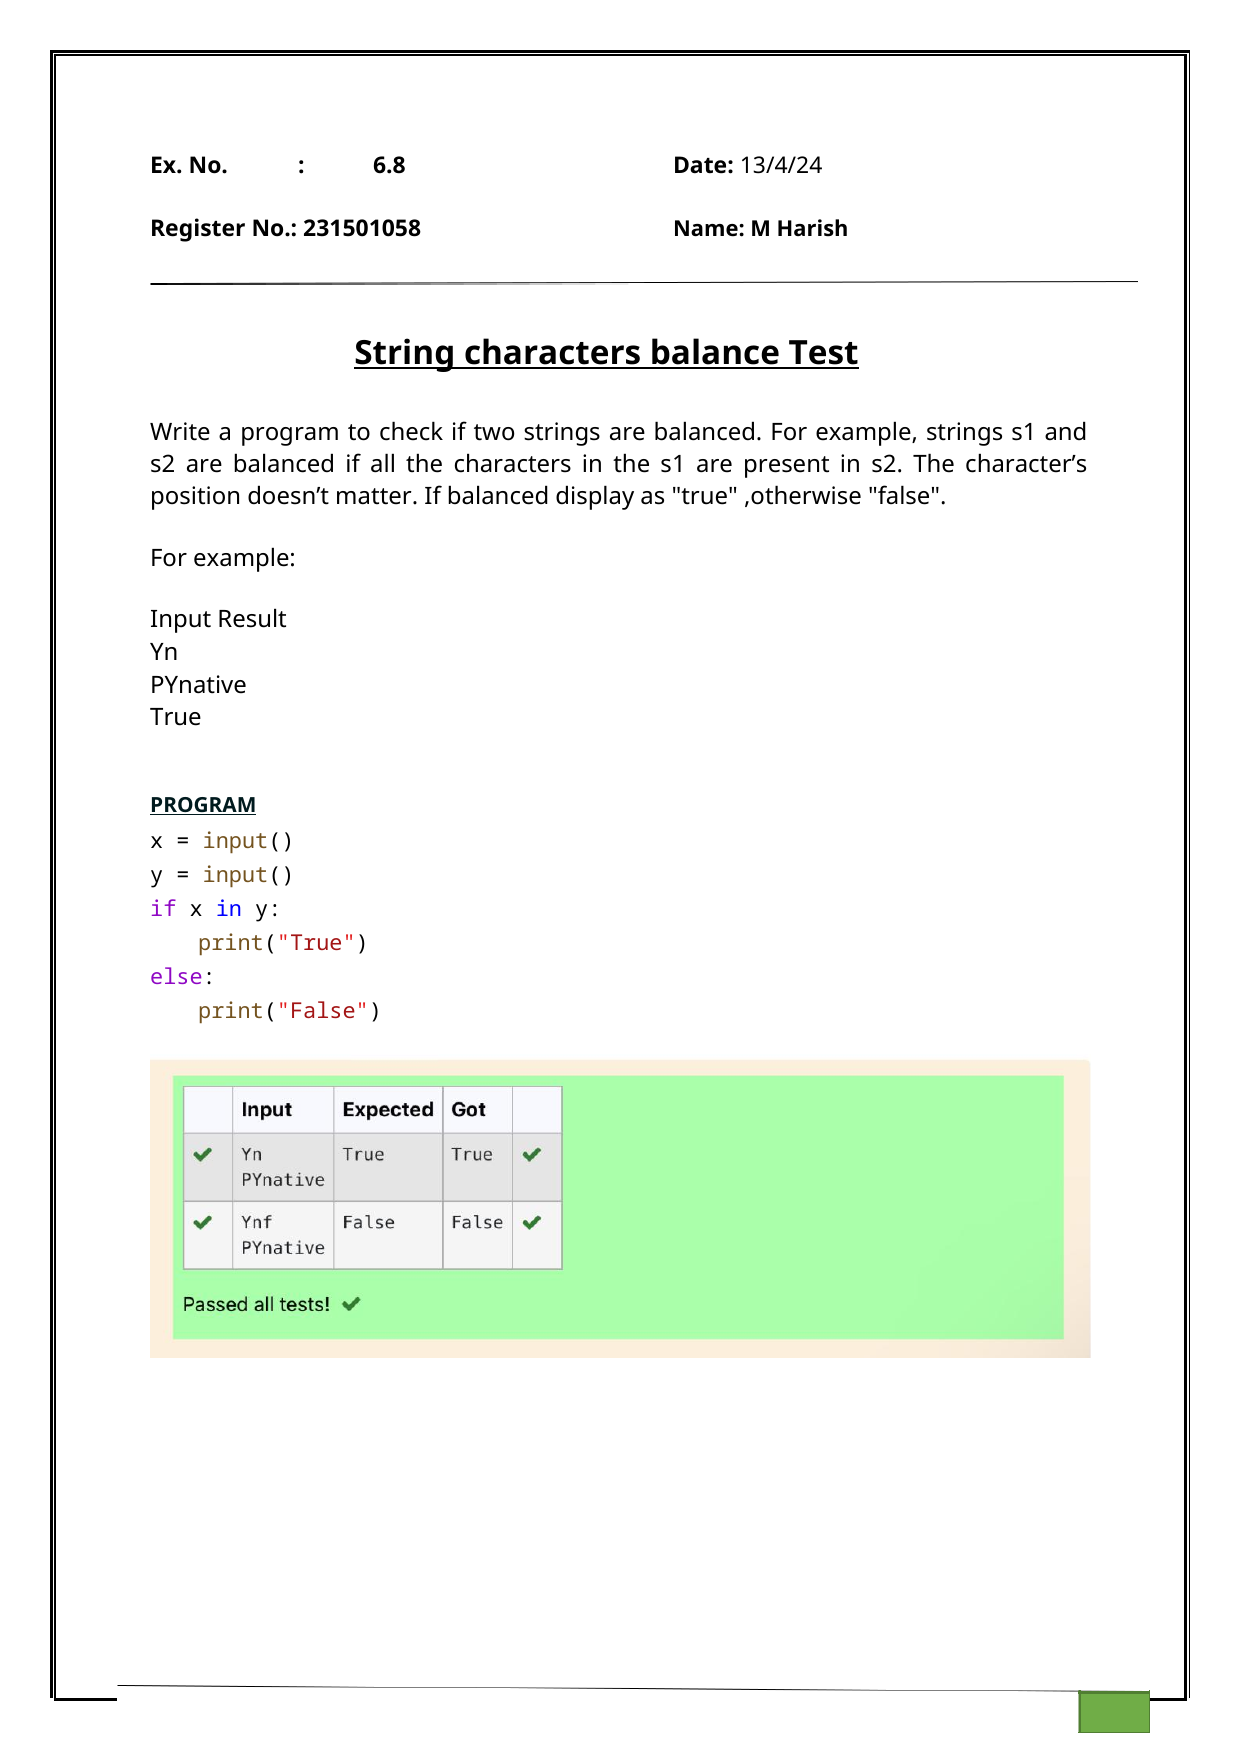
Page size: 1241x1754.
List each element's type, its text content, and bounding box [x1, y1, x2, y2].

text PYnative [150, 667, 1125, 700]
text else: [150, 961, 1125, 991]
text y = input() [150, 859, 1125, 889]
text Write a program to check if two strings are balanced. For example, strings s1 and s2 are balanced if all the characters in the s1 are present in s2. The character’s position doesn’t matter. If balanced display as "true" ,otherwise "false". [150, 415, 1089, 512]
text print("True") [198, 927, 1125, 957]
text Input Result [150, 602, 1125, 635]
text if x in y: [150, 893, 1125, 923]
text PROGRAM [150, 790, 1125, 818]
text String characters balance Test [354, 329, 1125, 374]
picture [150, 281, 1138, 285]
text Ex. No. : 6.8 Date: 13/4/24 [150, 149, 1125, 181]
text Register No.: 231501058 Name: M Harish [150, 212, 1125, 243]
text print("False") [198, 995, 1125, 1025]
picture [150, 1054, 1091, 1358]
text Yn [150, 635, 1125, 667]
text For example: [150, 541, 1125, 573]
text True [150, 700, 1125, 733]
picture [117, 1684, 1150, 1733]
text x = input() [150, 826, 1125, 855]
